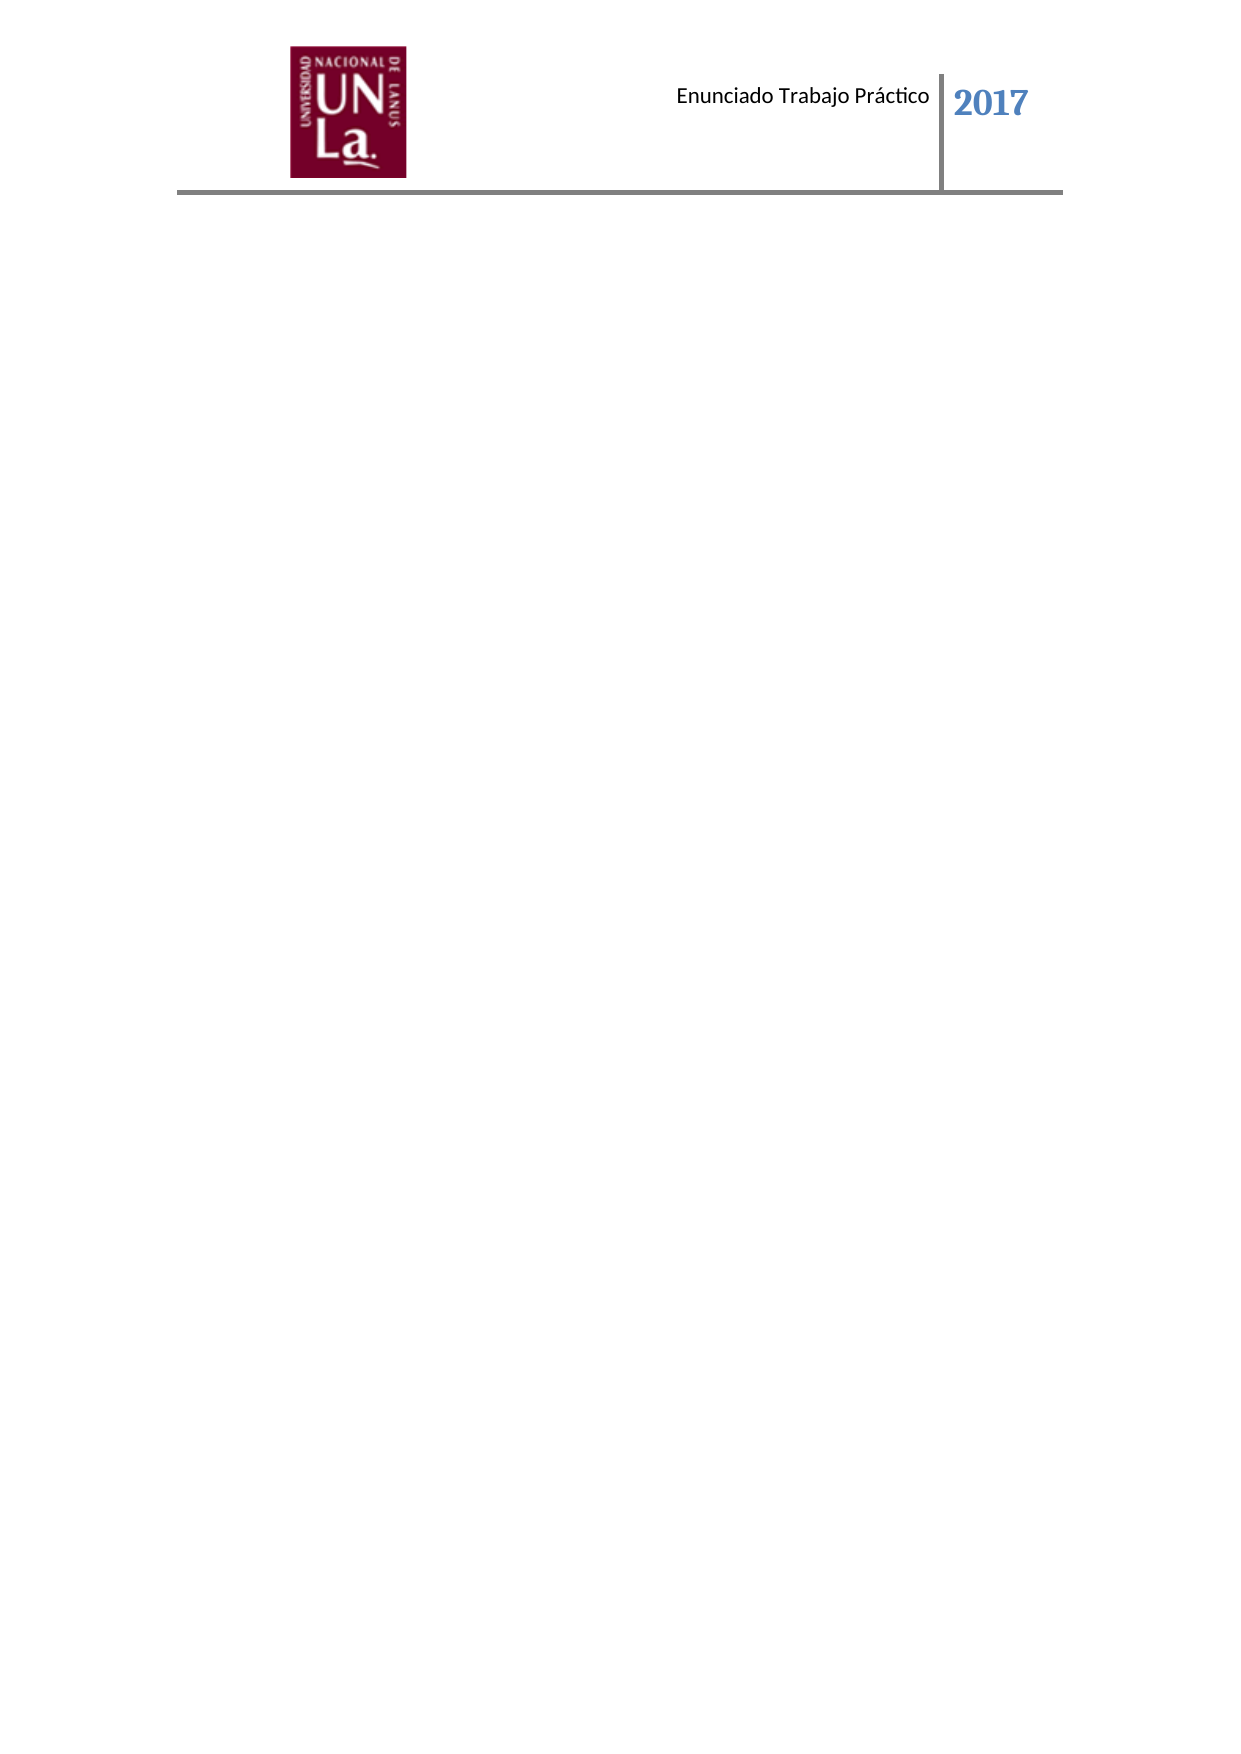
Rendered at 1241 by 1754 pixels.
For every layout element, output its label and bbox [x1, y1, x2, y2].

picture [289, 45, 407, 178]
